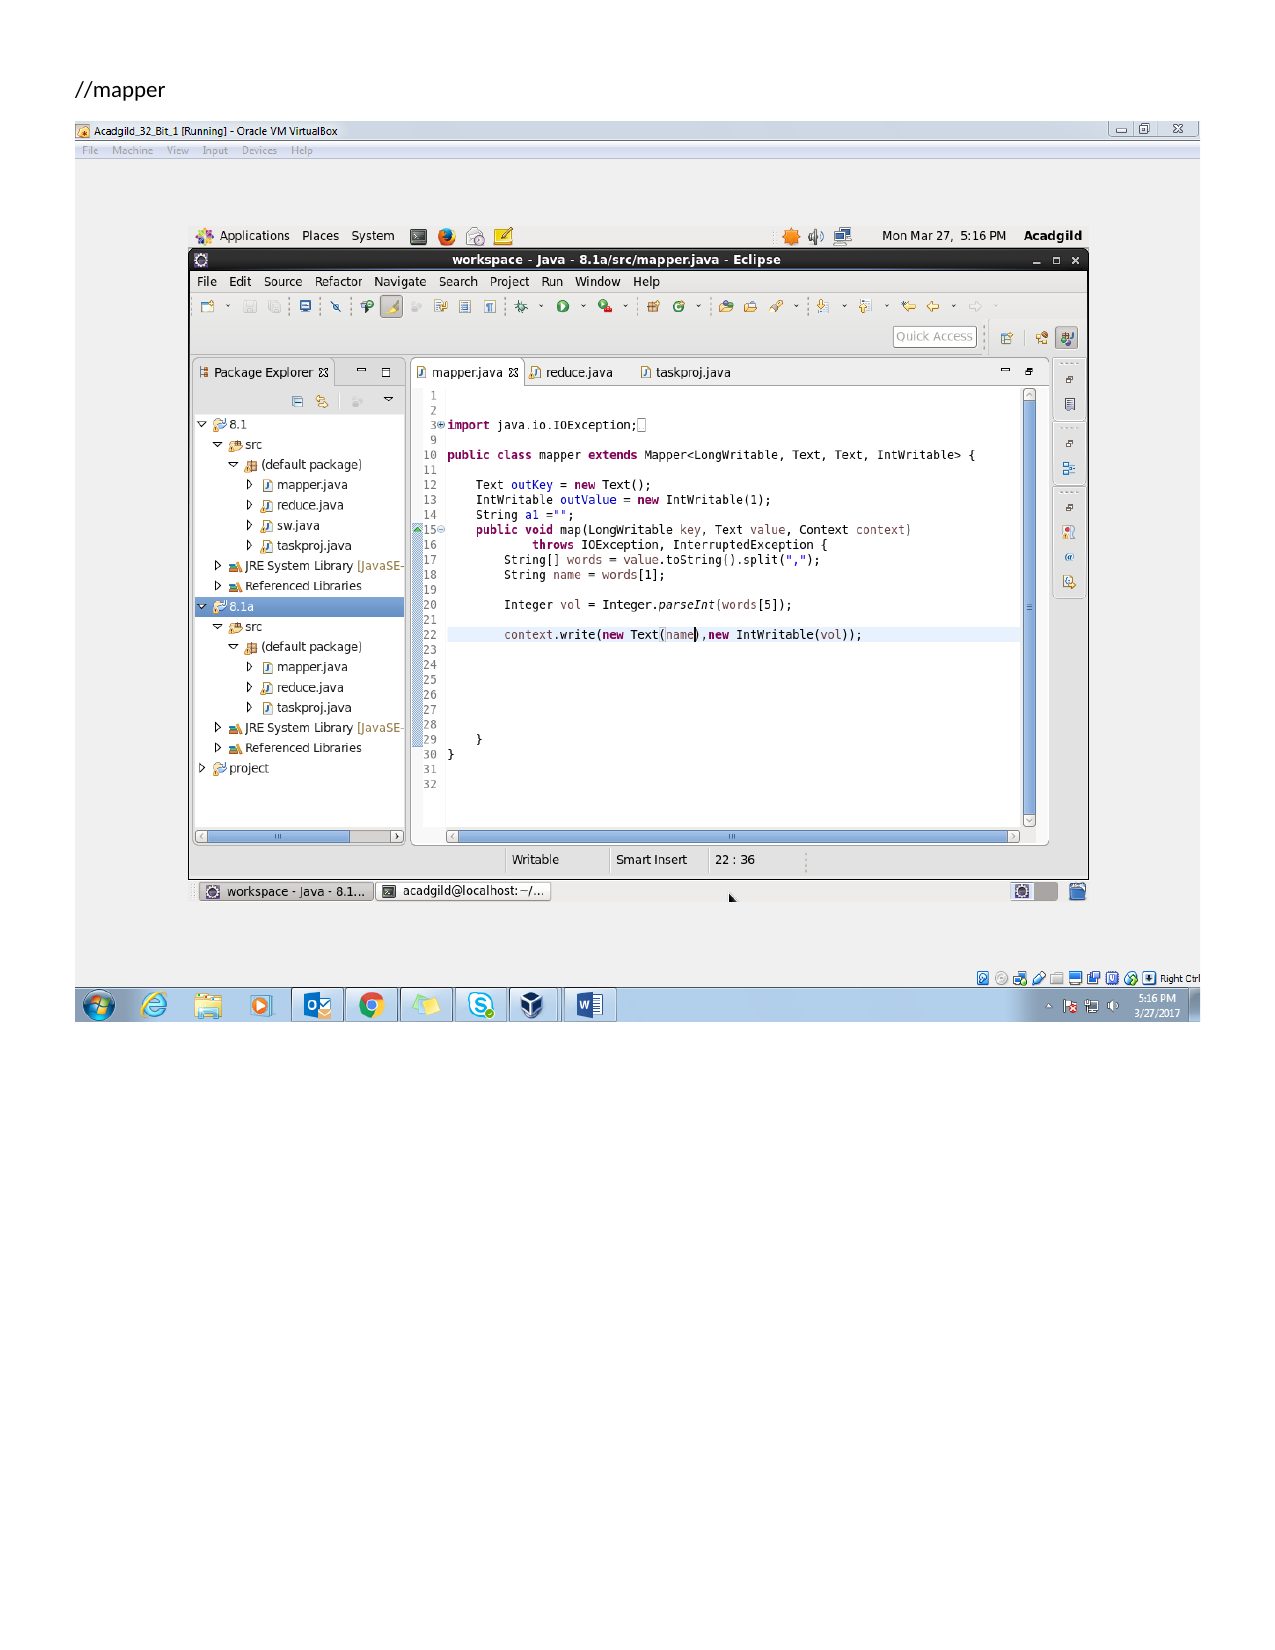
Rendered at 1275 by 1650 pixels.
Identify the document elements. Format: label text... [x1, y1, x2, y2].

picture [75, 121, 1200, 1022]
text //mapper [75, 75, 1200, 103]
